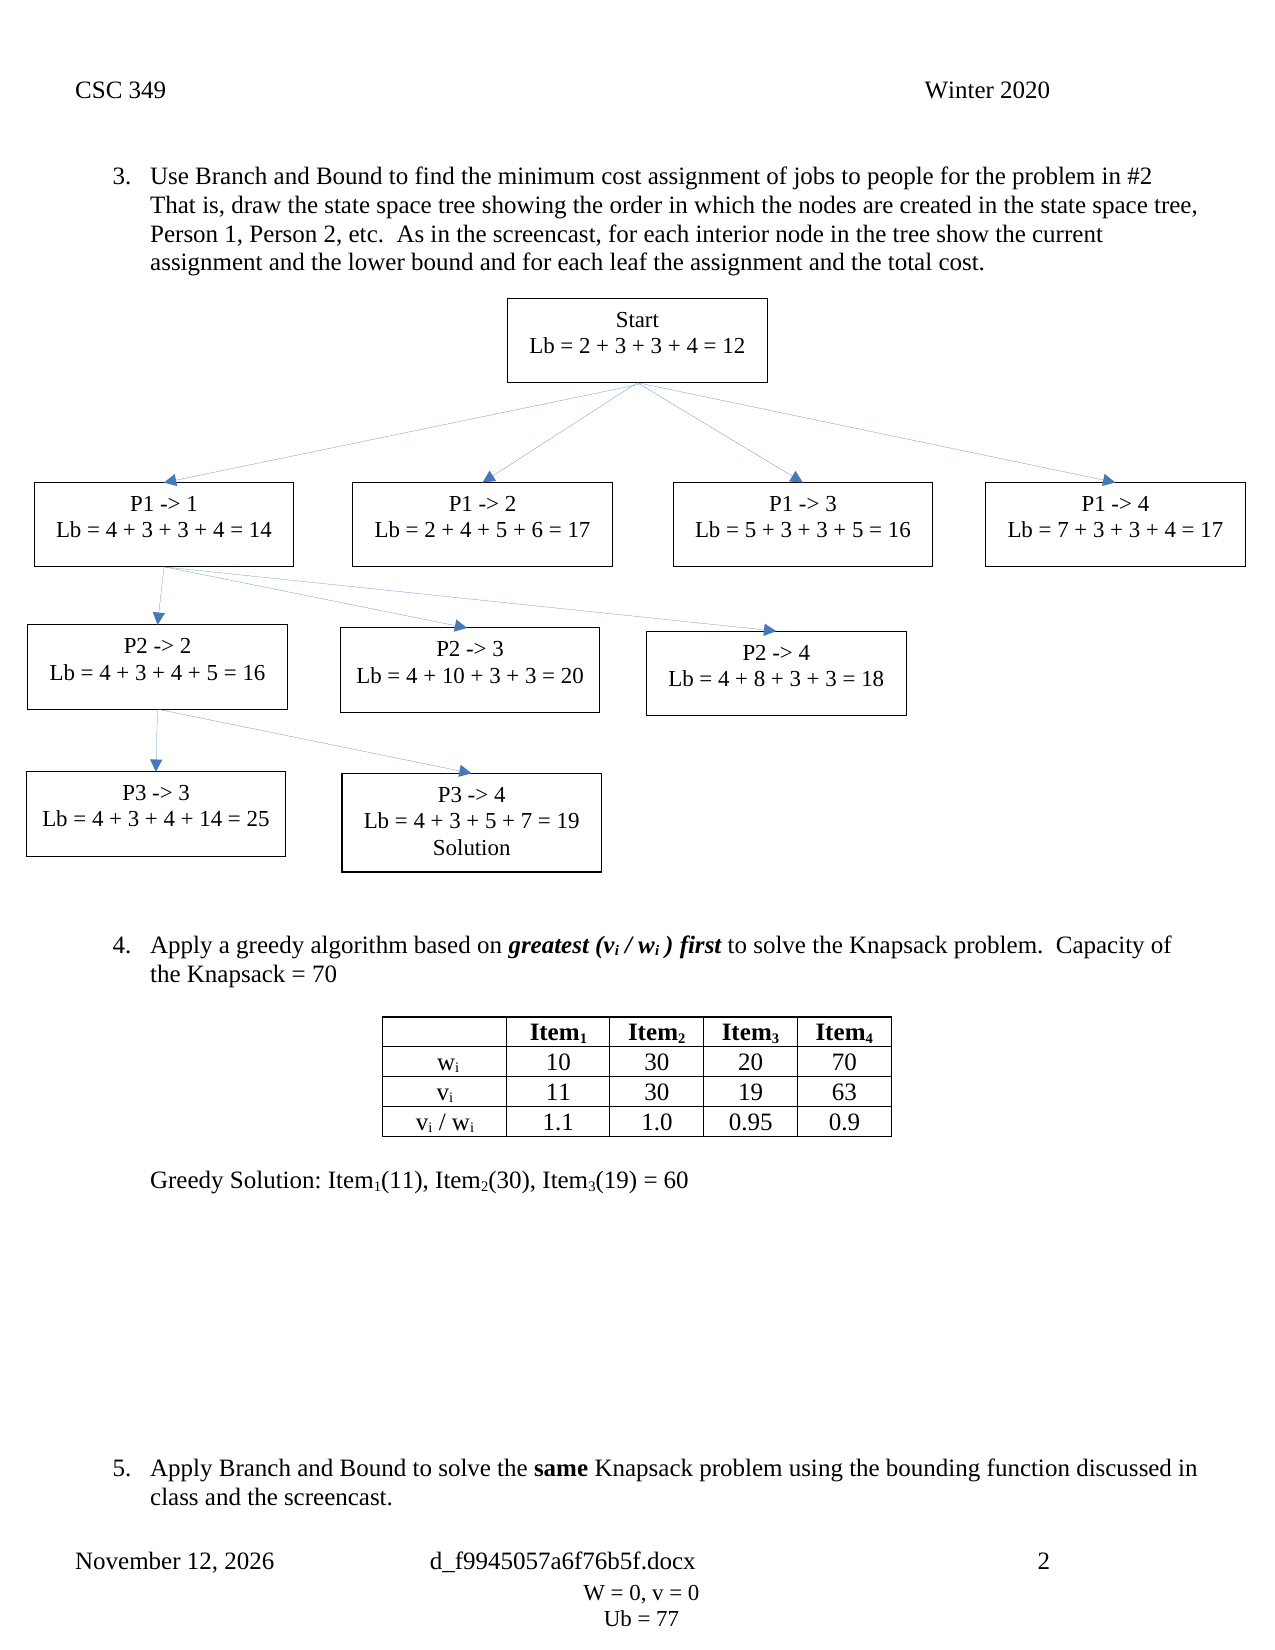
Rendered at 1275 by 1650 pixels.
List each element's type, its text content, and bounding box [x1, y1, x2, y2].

table_cell 11 [507, 1077, 609, 1106]
table_cell 0.95 [704, 1107, 797, 1136]
table_cell 1.0 [610, 1107, 703, 1136]
table_header Item2 [610, 1018, 703, 1046]
table_cell 10 [507, 1047, 609, 1076]
table_cell 19 [704, 1077, 797, 1106]
table_cell 0.9 [798, 1107, 891, 1136]
table_cell wi [383, 1047, 506, 1076]
table_header Item3 [704, 1018, 797, 1046]
table_cell vi [383, 1077, 506, 1106]
table_cell 30 [610, 1077, 703, 1106]
table_header Item1 [507, 1018, 609, 1046]
table_header [383, 1018, 506, 1046]
list Apply a greedy algorithm based on greatest (vi / wi ) first to solve the Knapsack problem. Capacity of the Knapsack = 70 [112, 930, 1200, 988]
table_cell 63 [798, 1077, 891, 1106]
text Greedy Solution: Item1(11), Item2(30), Item3(19) = 60 [75, 1165, 1200, 1194]
table_cell 20 [704, 1047, 797, 1076]
table_cell 1.1 [507, 1107, 609, 1136]
list Apply Branch and Bound to solve the same Knapsack problem using the bounding function discussed in class and the screencast. [112, 1453, 1200, 1510]
table_cell vi / wi [383, 1107, 506, 1136]
list Use Branch and Bound to find the minimum cost assignment of jobs to people for the problem in #2 That is, draw the state space tree showing the order in which the nodes are created in the state space tree, Person 1, Person 2, etc. As in the screencast, for each interior node in the tree show the current assignment and the lower bound and for each leaf the assignment and the total cost. [112, 161, 1200, 276]
table_cell 30 [610, 1047, 703, 1076]
table_header Item4 [798, 1018, 891, 1046]
table_cell 70 [798, 1047, 891, 1076]
